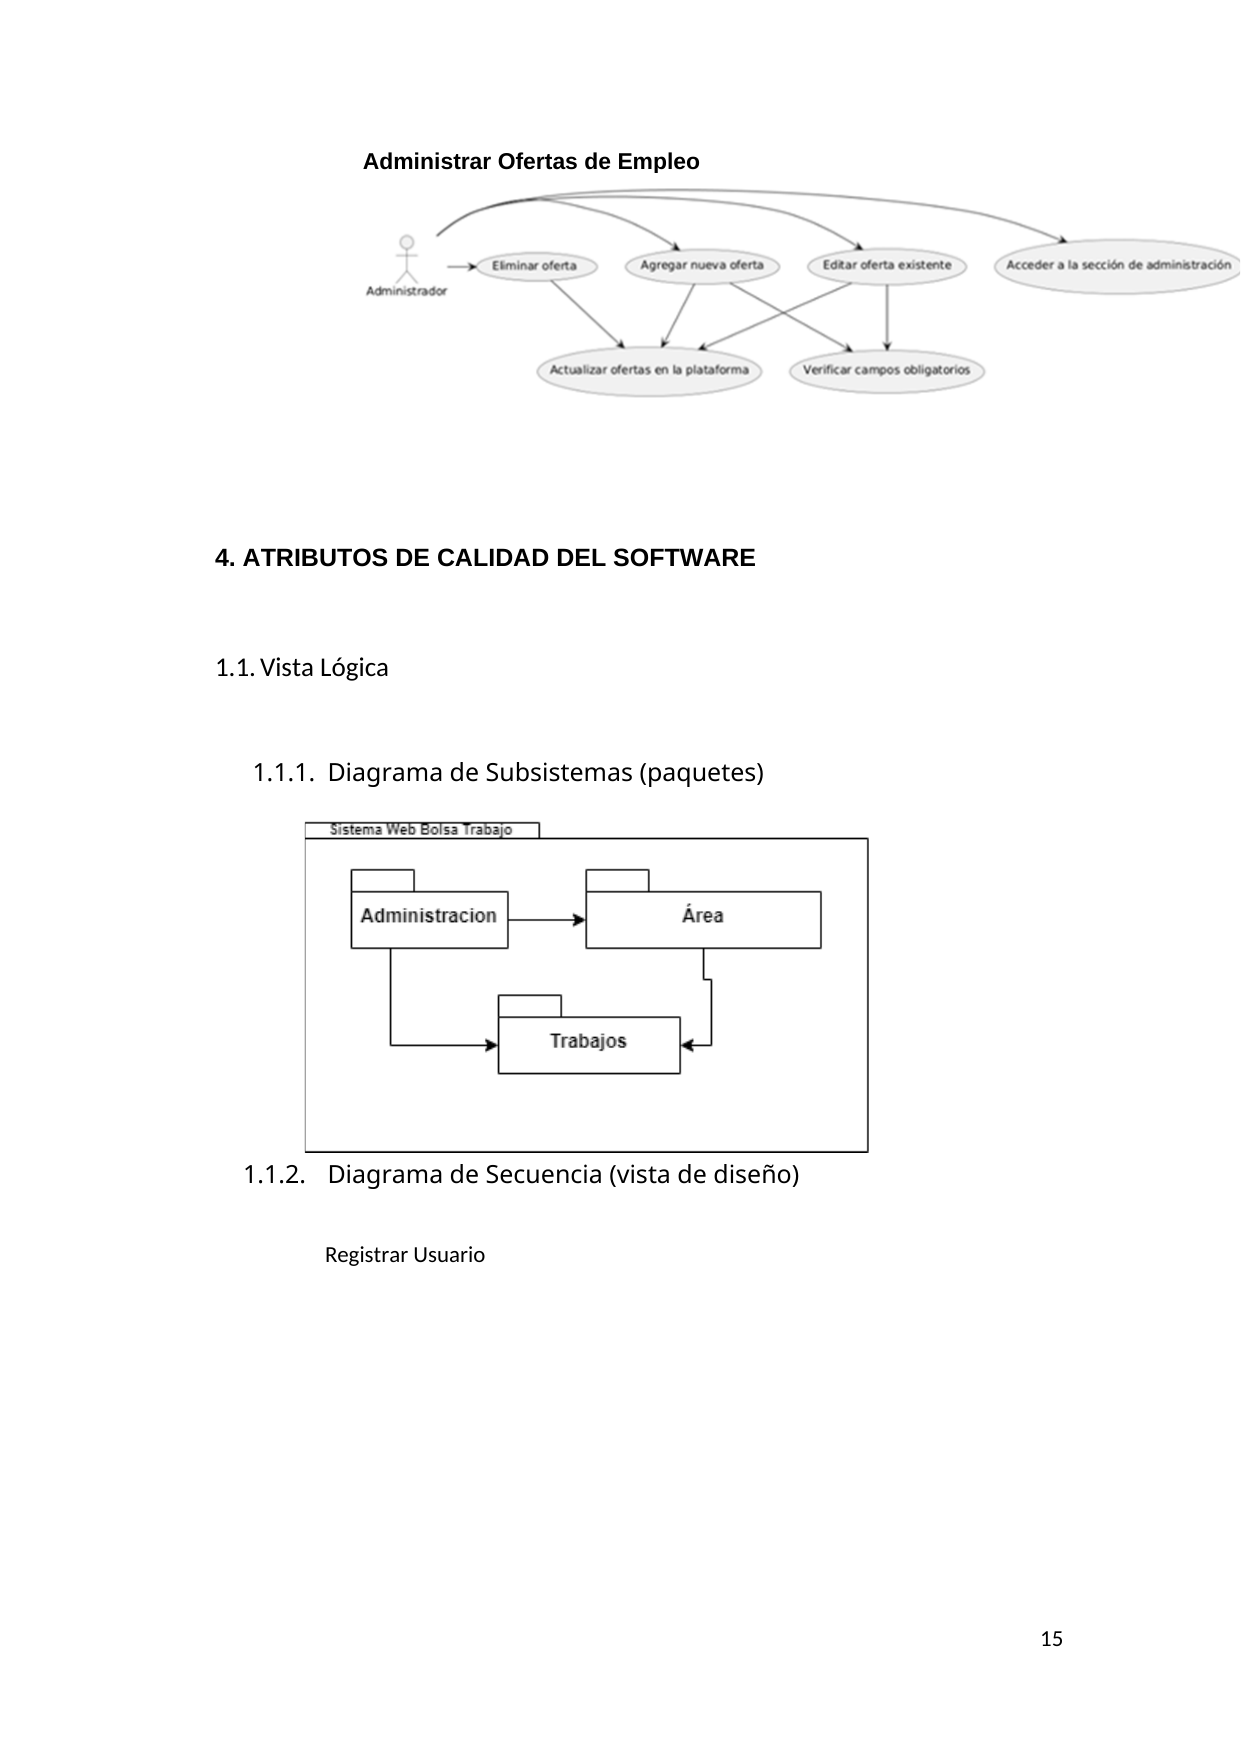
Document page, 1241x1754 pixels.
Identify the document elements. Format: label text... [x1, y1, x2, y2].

subtitle 4. ATRIBUTOS DE CALIDAD DEL SOFTWARE [215, 543, 1063, 572]
subtitle Diagrama de Secuencia (vista de diseño) [243, 1157, 1063, 1191]
picture [362, 173, 1241, 408]
list Vista Lógica [215, 650, 1063, 683]
text Administrar Ofertas de Empleo [363, 148, 1063, 173]
text Registrar Usuario [325, 1240, 1063, 1268]
subtitle Diagrama de Subsistemas (paquetes) [252, 755, 1063, 789]
picture [304, 791, 869, 1153]
